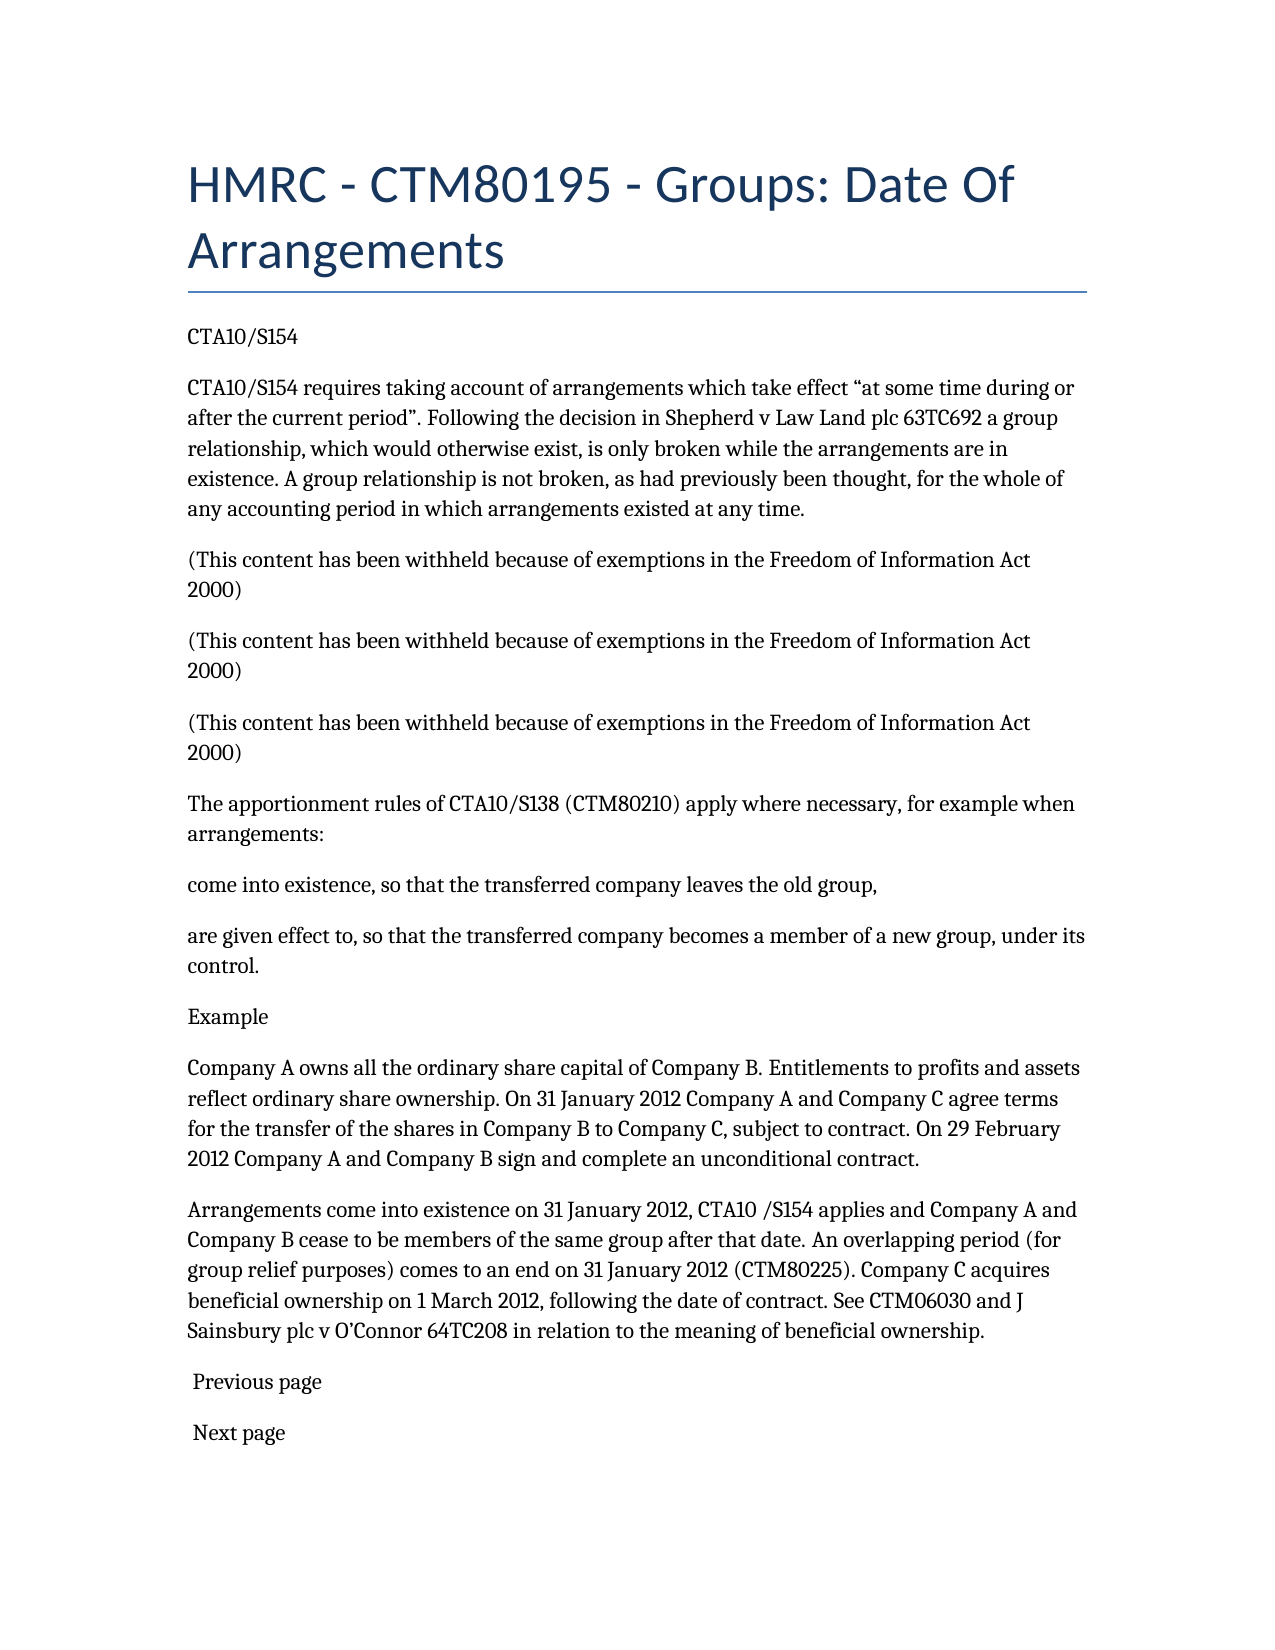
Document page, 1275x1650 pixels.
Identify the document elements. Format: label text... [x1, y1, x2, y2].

text CTA10/S154 requires taking account of arrangements which take effect “at some time during or after the current period”. Following the decision in Shepherd v Law Land plc 63TC692 a group relationship, which would otherwise exist, is only broken while the arrangements are in existence. A group relationship is not broken, as had previously been thought, for the whole of any accounting period in which arrangements existed at any time. [187, 375, 1087, 522]
text (This content has been withheld because of exemptions in the Freedom of Information Act 2000) [187, 628, 1087, 685]
text Next page [187, 1420, 1087, 1446]
title HMRC - CTM80195 - Groups: Date Of Arrangements [187, 150, 1087, 293]
text Example [187, 1004, 1087, 1031]
text (This content has been withheld because of exemptions in the Freedom of Information Act 2000) [187, 709, 1087, 766]
text come into existence, so that the transferred company leaves the old group, [187, 872, 1087, 898]
text Company A owns all the ordinary share capital of Company B. Entitlements to profits and assets reflect ordinary share ownership. On 31 January 2012 Company A and Company C agree terms for the transfer of the shares in Company B to Company C, subject to contract. On 29 February 2012 Company A and Company B sign and complete an unconditional contract. [187, 1055, 1087, 1172]
text (This content has been withheld because of exemptions in the Freedom of Information Act 2000) [187, 547, 1087, 603]
text The apportionment rules of CTA10/S138 (CTM80210) apply where necessary, for example when arrangements: [187, 791, 1087, 847]
text Previous page [187, 1369, 1087, 1395]
text are given effect to, so that the transferred company becomes a member of a new group, under its control. [187, 923, 1087, 979]
text CTA10/S154 [187, 324, 1087, 350]
text Arrangements come into existence on 31 January 2012, CTA10 /S154 applies and Company A and Company B cease to be members of the same group after that date. An overlapping period (for group relief purposes) comes to an end on 31 January 2012 (CTM80225). Company C acquires beneficial ownership on 1 March 2012, following the date of contract. See CTM06030 and J Sainsbury plc v O’Connor 64TC208 in relation to the meaning of beneficial ownership. [187, 1197, 1087, 1344]
